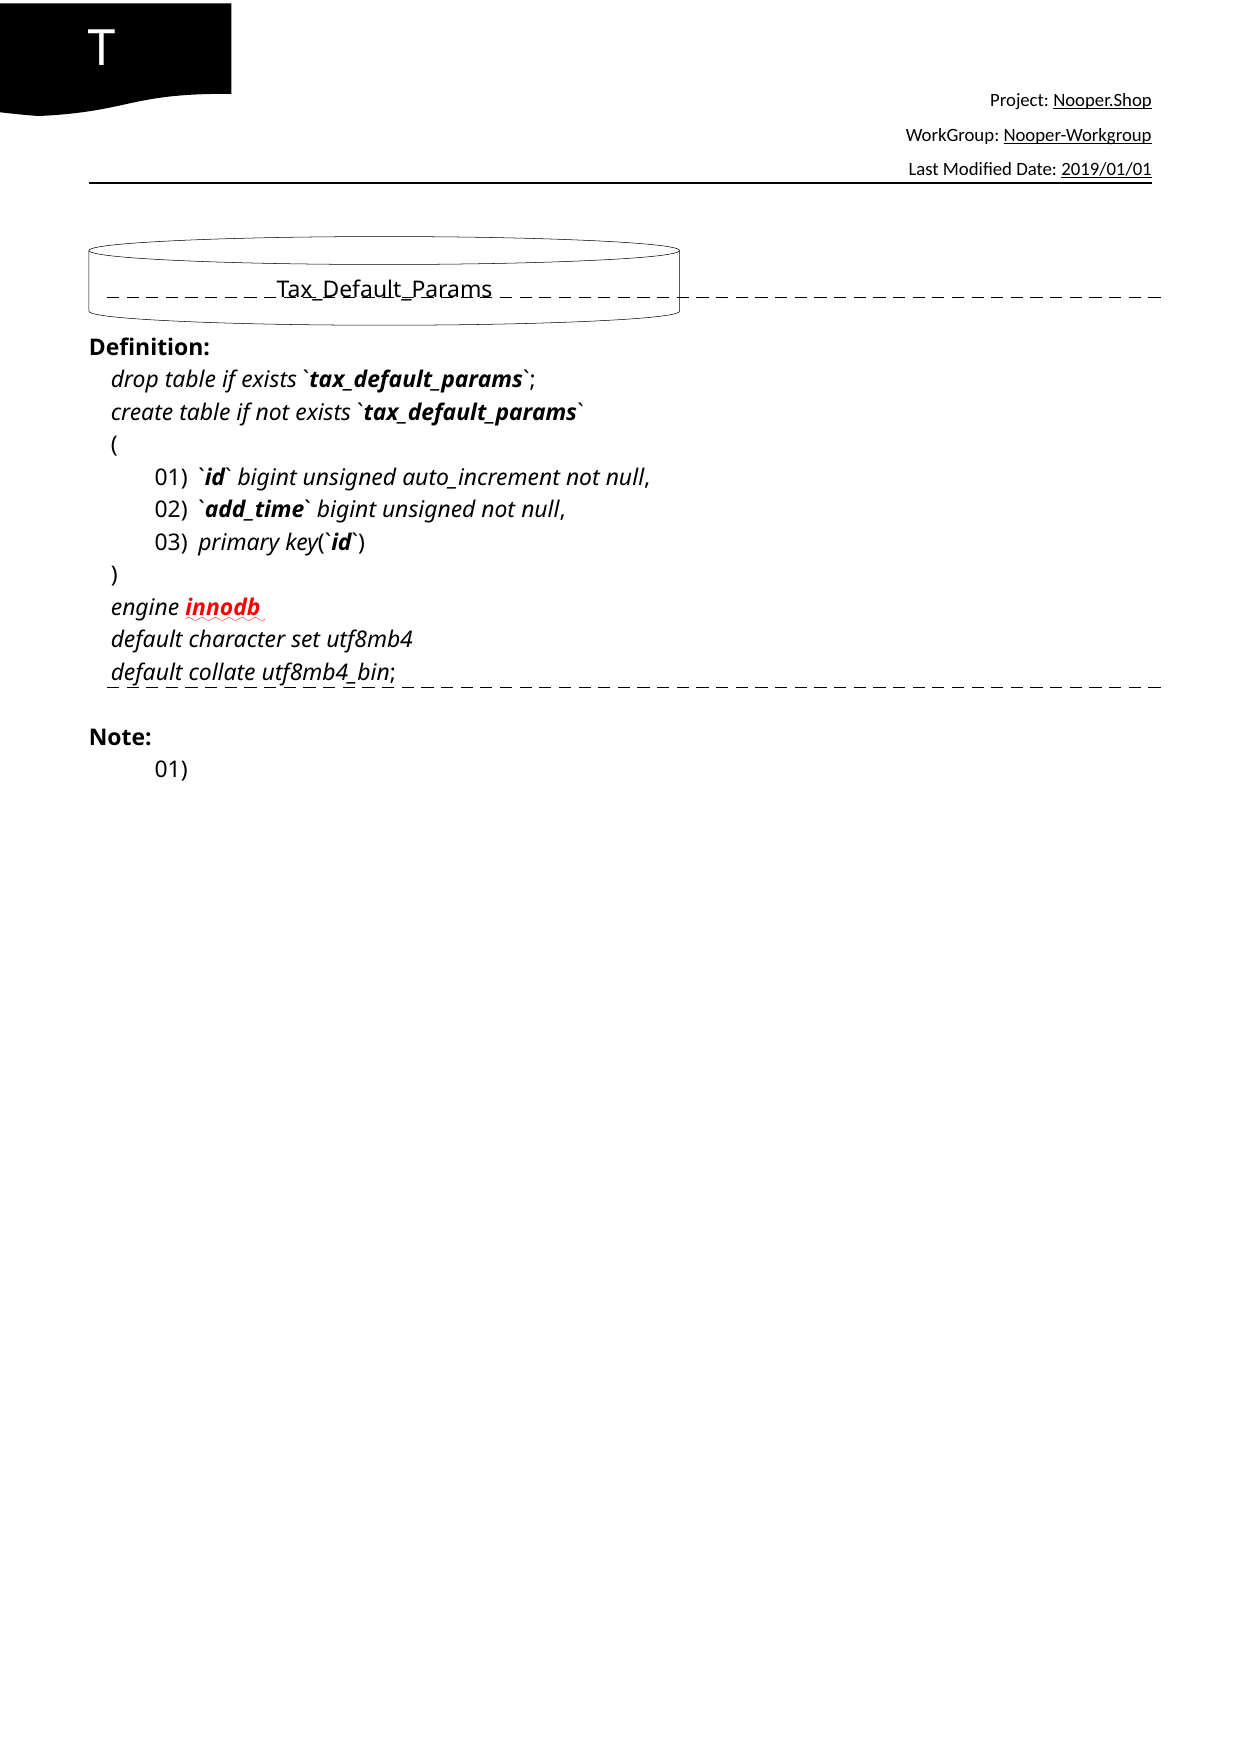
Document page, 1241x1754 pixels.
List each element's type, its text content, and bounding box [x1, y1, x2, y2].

list `add_time` bigint unsigned not null, [154, 493, 1152, 525]
text default character set utf8mb4 [111, 623, 1152, 655]
text Definition: [89, 330, 1152, 363]
list primary key(`id`) [154, 525, 1152, 558]
text default collate utf8mb4_bin; [111, 655, 1152, 688]
text ( [111, 428, 1152, 460]
text create table if not exists `tax_default_params` [111, 395, 1152, 428]
list `id` bigint unsigned auto_increment not null, [154, 460, 1152, 493]
text Note: [89, 720, 1152, 753]
text ) [111, 558, 1152, 590]
text engine innodb [111, 590, 1152, 623]
text drop table if exists `tax_default_params`; [111, 363, 1152, 395]
